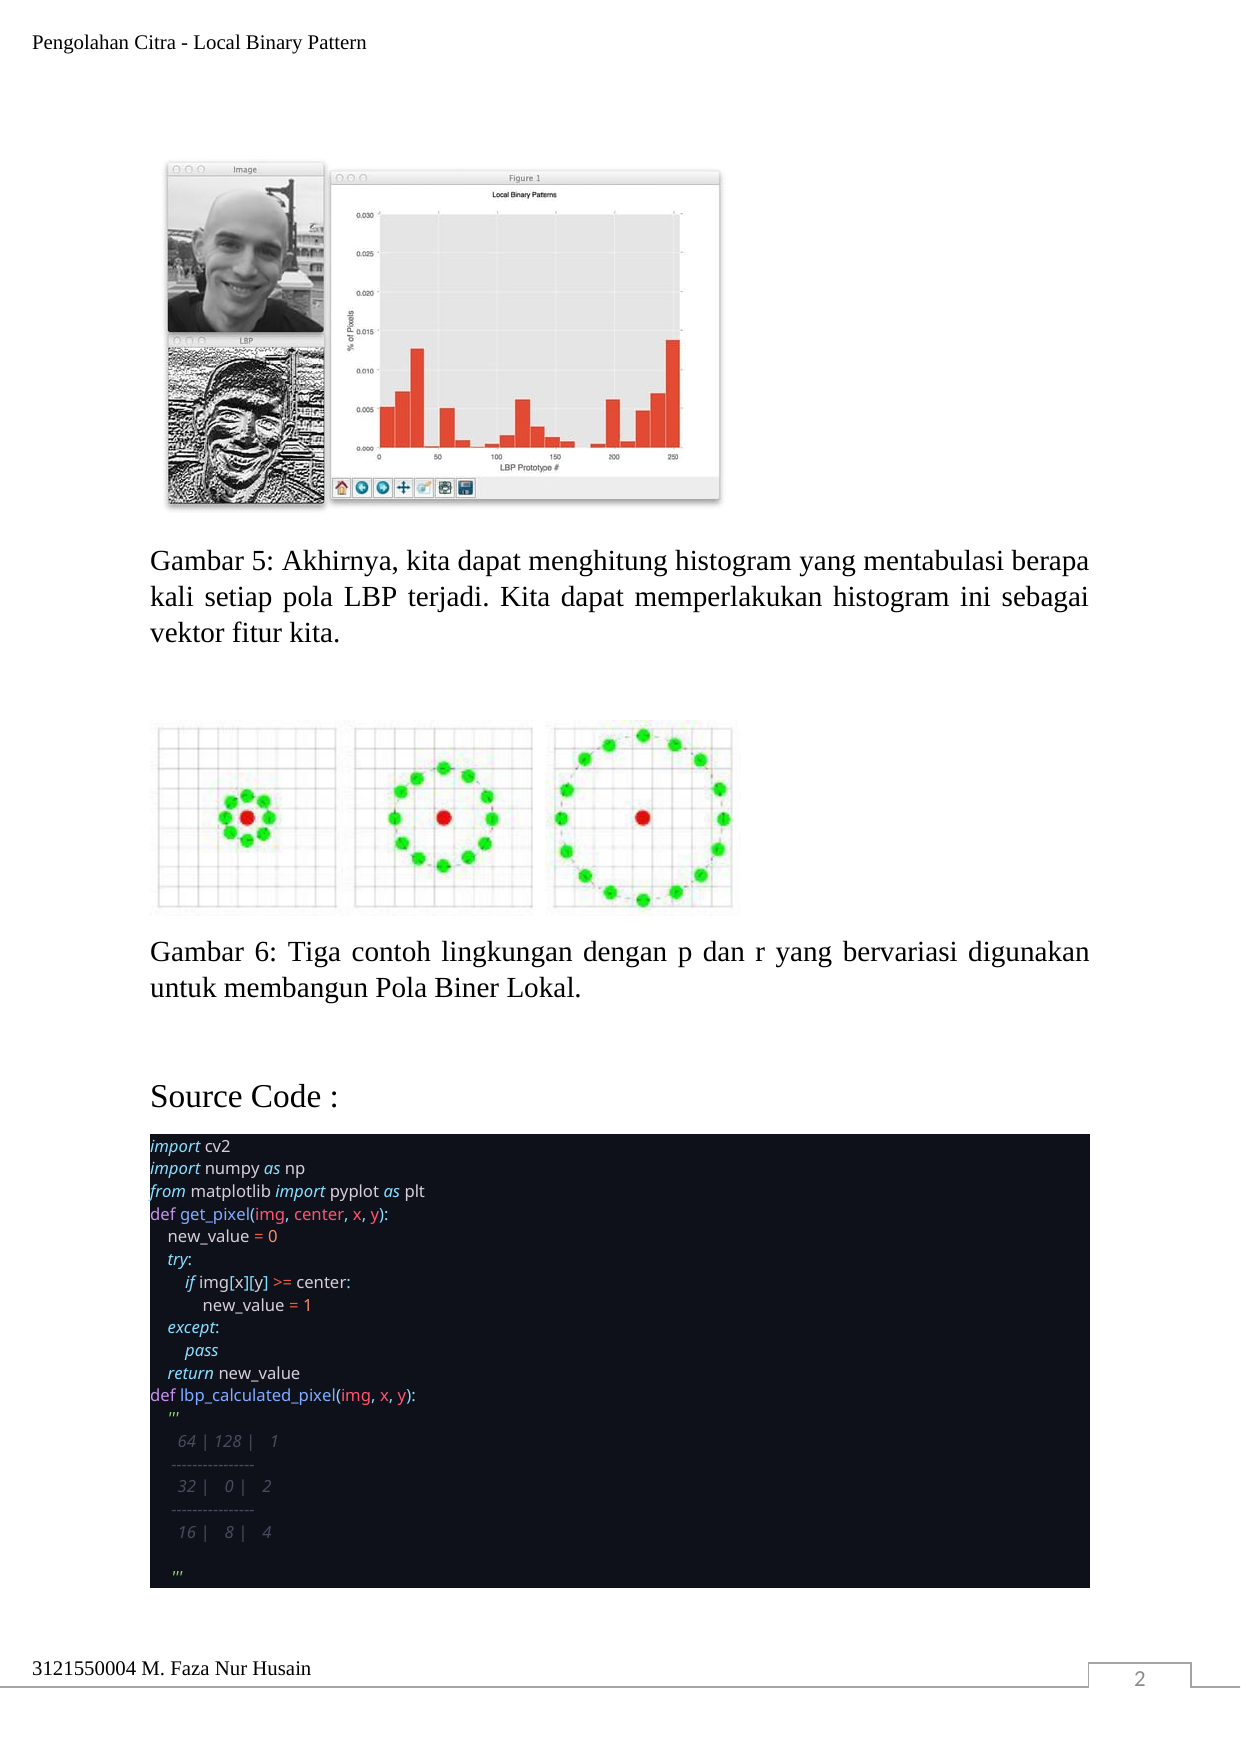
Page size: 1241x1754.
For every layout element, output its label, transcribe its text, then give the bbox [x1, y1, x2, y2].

picture [150, 150, 741, 524]
text import numpy as np [150, 1157, 1090, 1179]
text new_value = 0 [150, 1225, 1090, 1248]
text Gambar 6: Tiga contoh lingkungan dengan p dan r yang bervariasi digunakan untuk membangun Pola Biner Lokal. [150, 934, 1090, 1004]
text ---------------- [150, 1452, 1090, 1475]
text 16 | 8 | 4 [150, 1520, 1090, 1543]
picture [150, 720, 741, 916]
text from matplotlib import pyplot as plt [150, 1179, 1090, 1202]
text ''' [150, 1407, 1090, 1429]
text import cv2 [150, 1134, 1090, 1157]
text 64 | 128 | 1 [150, 1429, 1090, 1452]
text ---------------- [150, 1497, 1090, 1520]
text ''' [150, 1566, 1090, 1588]
text 32 | 0 | 2 [150, 1475, 1090, 1497]
text Source Code : [150, 1076, 1090, 1114]
text def lbp_calculated_pixel(img, x, y): [150, 1384, 1090, 1407]
text try: [150, 1248, 1090, 1270]
text except: [150, 1316, 1090, 1338]
text def get_pixel(img, center, x, y): [150, 1202, 1090, 1225]
text Gambar 5: Akhirnya, kita dapat menghitung histogram yang mentabulasi berapa kali setiap pola LBP terjadi. Kita dapat memperlakukan histogram ini sebagai vektor fitur kita. [150, 543, 1090, 648]
text return new_value [150, 1361, 1090, 1384]
text if img[x][y] >= center: [150, 1270, 1090, 1293]
text new_value = 1 [150, 1293, 1090, 1316]
text pass [150, 1338, 1090, 1361]
